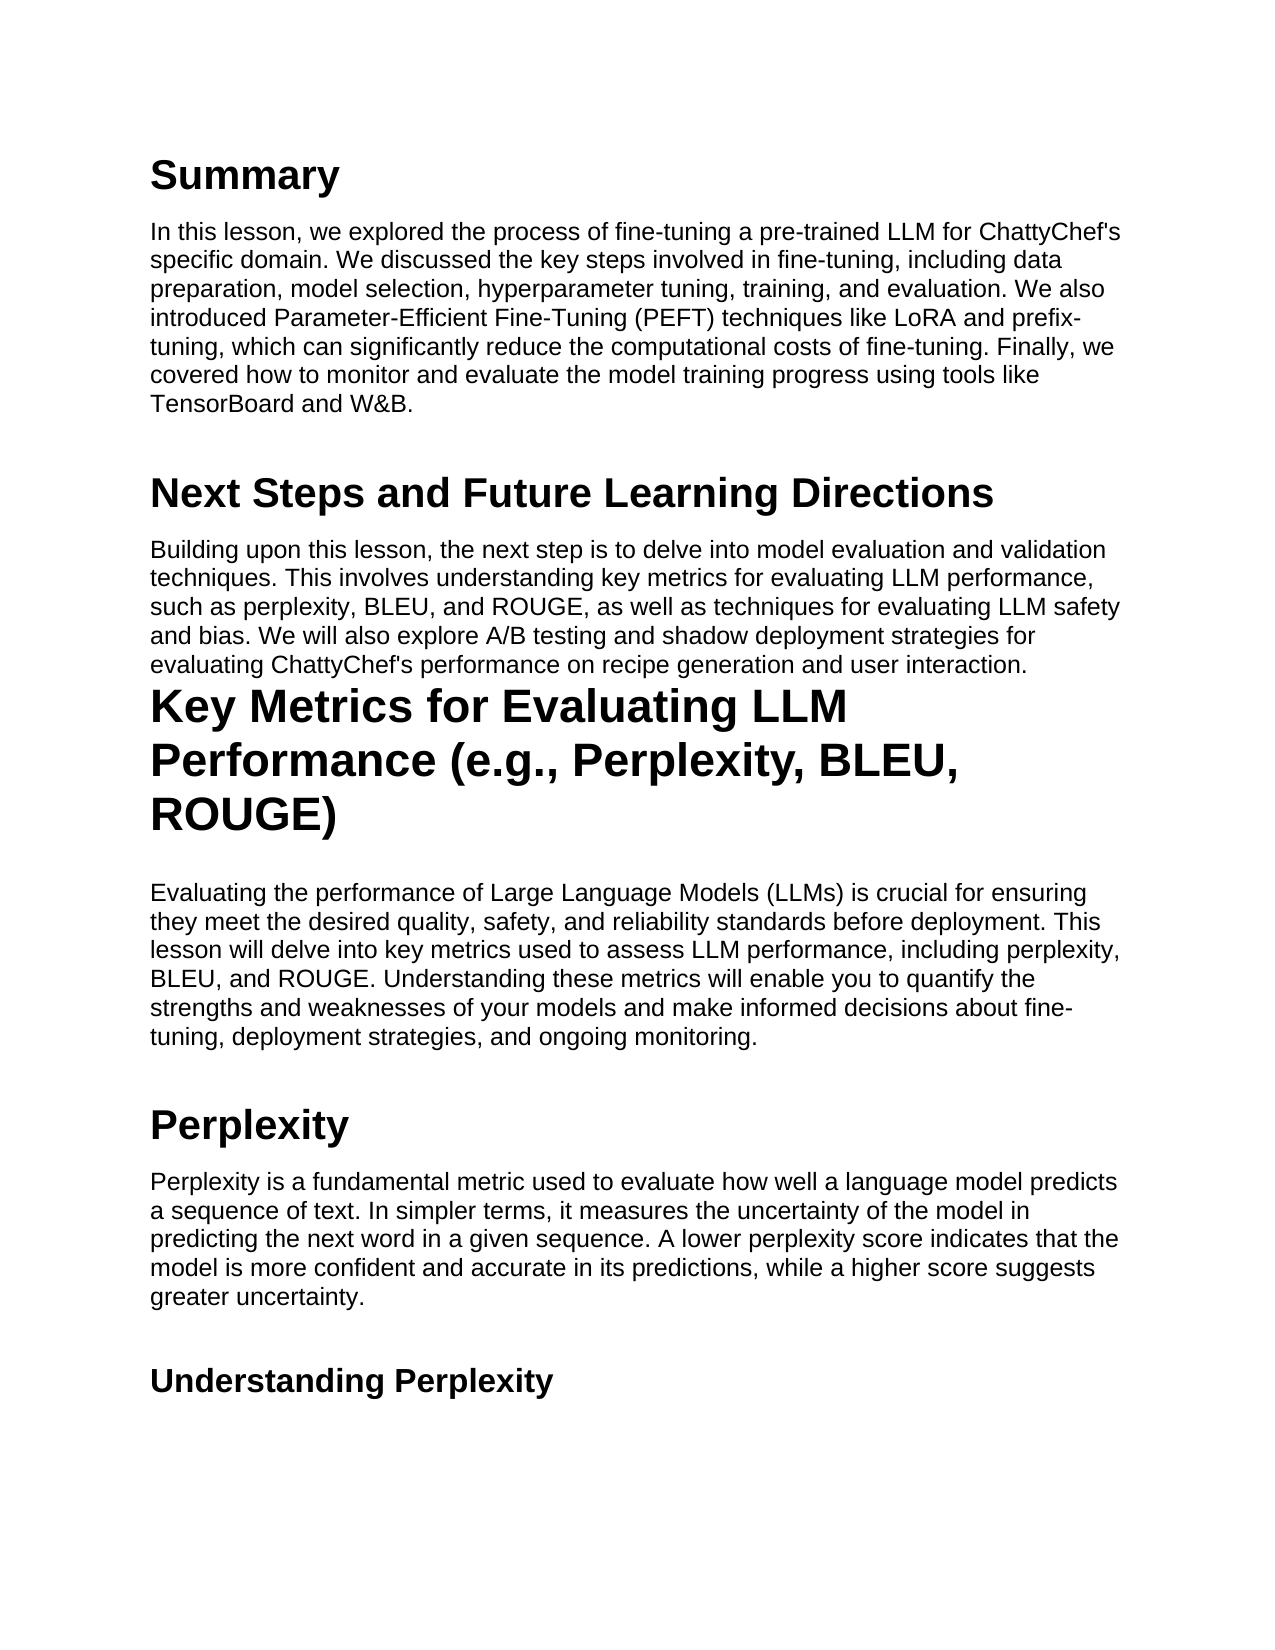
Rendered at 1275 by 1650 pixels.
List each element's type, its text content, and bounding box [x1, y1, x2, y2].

text Evaluating the performance of Large Language Models (LLMs) is crucial for ensuring they meet the desired quality, safety, and reliability standards before deployment. This lesson will delve into key metrics used to assess LLM performance, including perplexity, BLEU, and ROUGE. Understanding these metrics will enable you to quantify the strengths and weaknesses of your models and make informed decisions about fine-tuning, deployment strategies, and ongoing monitoring. [150, 878, 1125, 1050]
text Understanding Perplexity [150, 1361, 1125, 1399]
text Building upon this lesson, the next step is to delve into model evaluation and validation techniques. This involves understanding key metrics for evaluating LLM performance, such as perplexity, BLEU, and ROUGE, as well as techniques for evaluating LLM safety and bias. We will also explore A/B testing and shadow deployment strategies for evaluating ChattyChef's performance on recipe generation and user interaction. [150, 534, 1125, 678]
text In this lesson, we explored the process of fine-tuning a pre-trained LLM for ChattyChef's specific domain. We discussed the key steps involved in fine-tuning, including data preparation, model selection, hyperparameter tuning, training, and evaluation. We also introduced Parameter-Efficient Fine-Tuning (PEFT) techniques like LoRA and prefix-tuning, which can significantly reduce the computational costs of fine-tuning. Finally, we covered how to monitor and evaluate the model training progress using tools like TensorBoard and W&B. [150, 217, 1125, 418]
text Next Steps and Future Learning Directions [150, 468, 1125, 516]
text Key Metrics for Evaluating LLM Performance (e.g., Perplexity, BLEU, ROUGE) [150, 678, 1125, 840]
text Perplexity [150, 1100, 1125, 1148]
text Perplexity is a fundamental metric used to evaluate how well a language model predicts a sequence of text. In simpler terms, it measures the uncertainty of the model in predicting the next word in a given sequence. A lower perplexity score indicates that the model is more confident and accurate in its predictions, while a higher score suggests greater uncertainty. [150, 1167, 1125, 1311]
text Summary [150, 150, 1125, 198]
